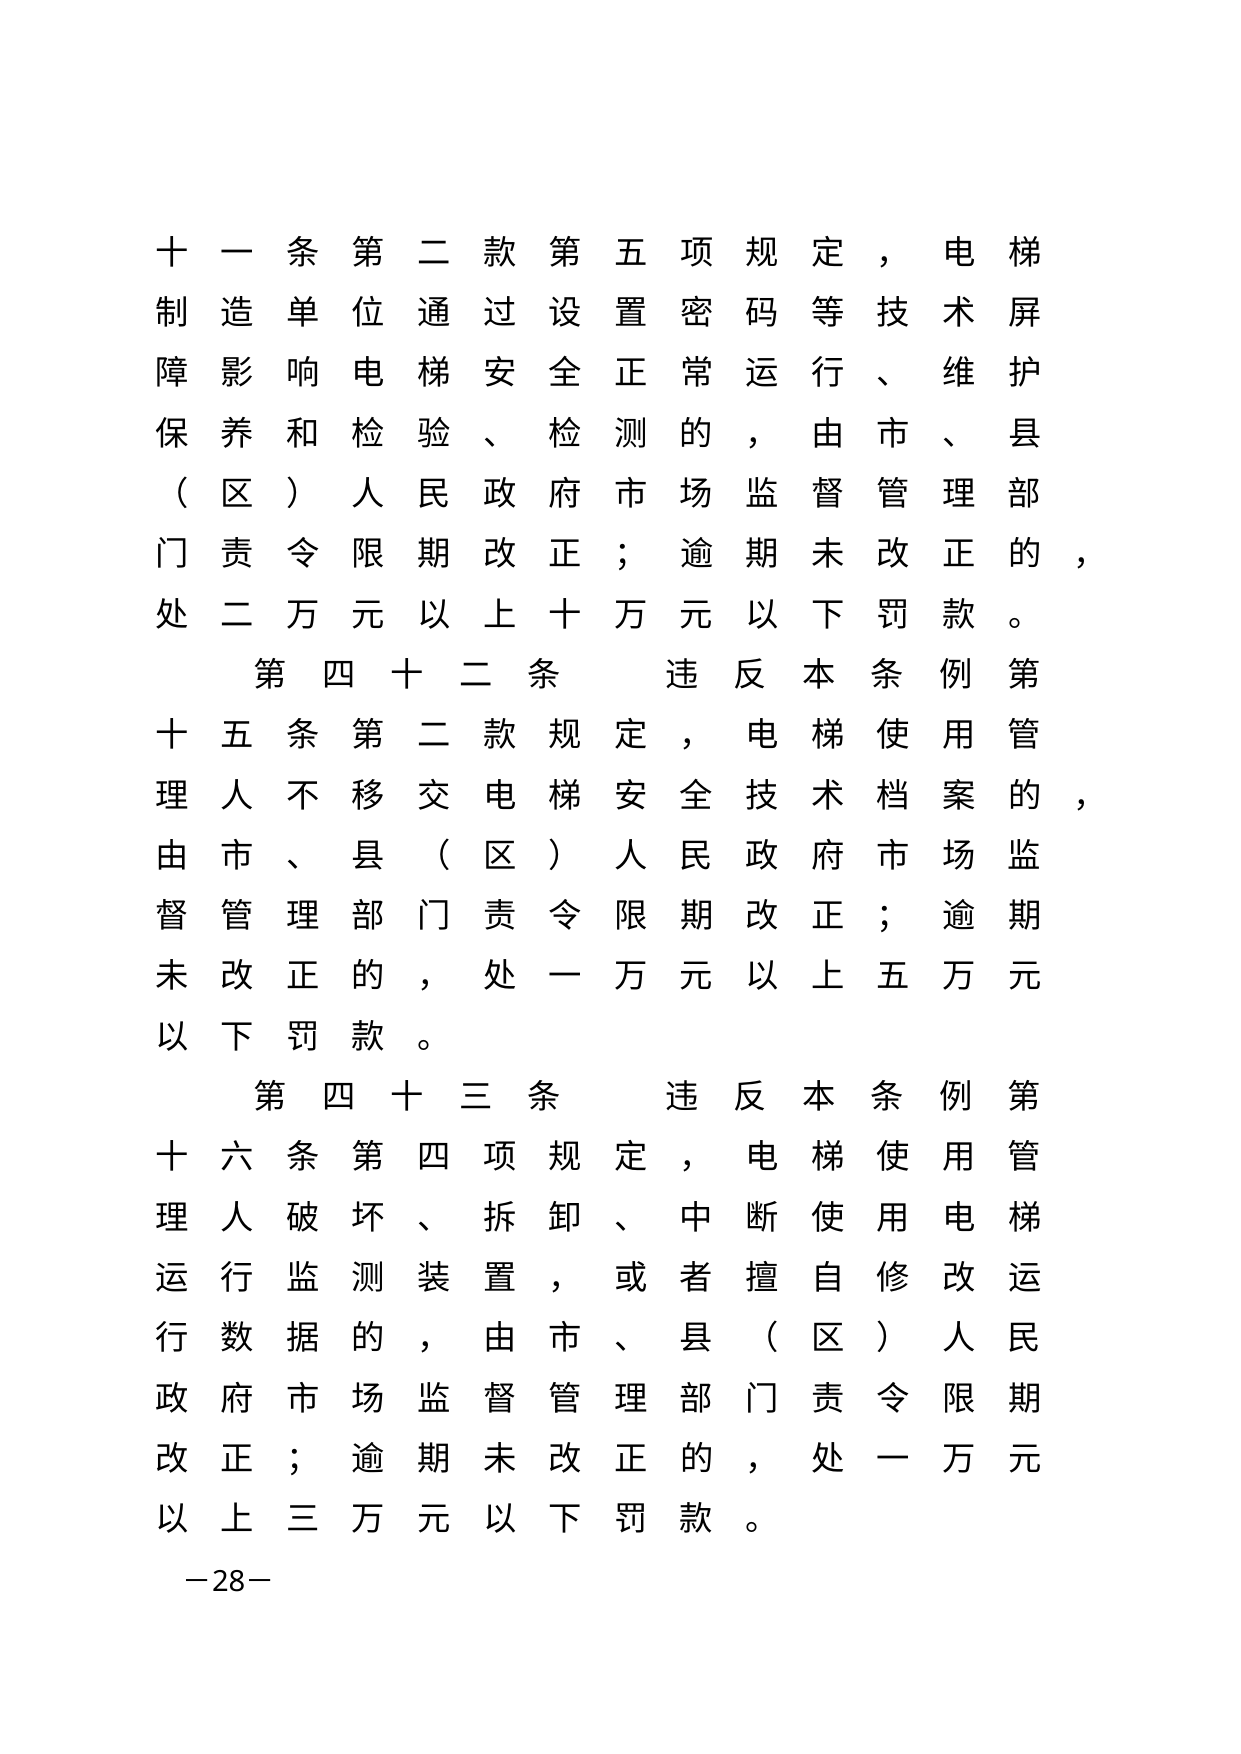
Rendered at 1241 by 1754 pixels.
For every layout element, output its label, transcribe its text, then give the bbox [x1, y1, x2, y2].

text 第四十一条 违反本条例第十一条第二款第五项规定，电梯制造单位通过设置密码等技术屏障影响电梯安全正常运行、维护保养和检验、检测的，由市、县（区）人民政府市场监督管理部门责令限期改正；逾期未改正的，处二万元以上十万元以下罚款。 [155, 219, 1073, 642]
text 第四十三条 违反本条例第十六条第四项规定，电梯使用管理人破坏、拆卸、中断使用电梯运行监测装置，或者擅自修改运行数据的，由市、县（区）人民政府市场监督管理部门责令限期改正；逾期未改正的，处一万元以上三万元以下罚款。 [155, 1064, 1073, 1546]
text 第四十二条 违反本条例第十五条第二款规定，电梯使用管理人不移交电梯安全技术档案的，由市、县（区）人民政府市场监督管理部门责令限期改正；逾期未改正的，处一万元以上五万元以下罚款。 [155, 642, 1073, 1064]
